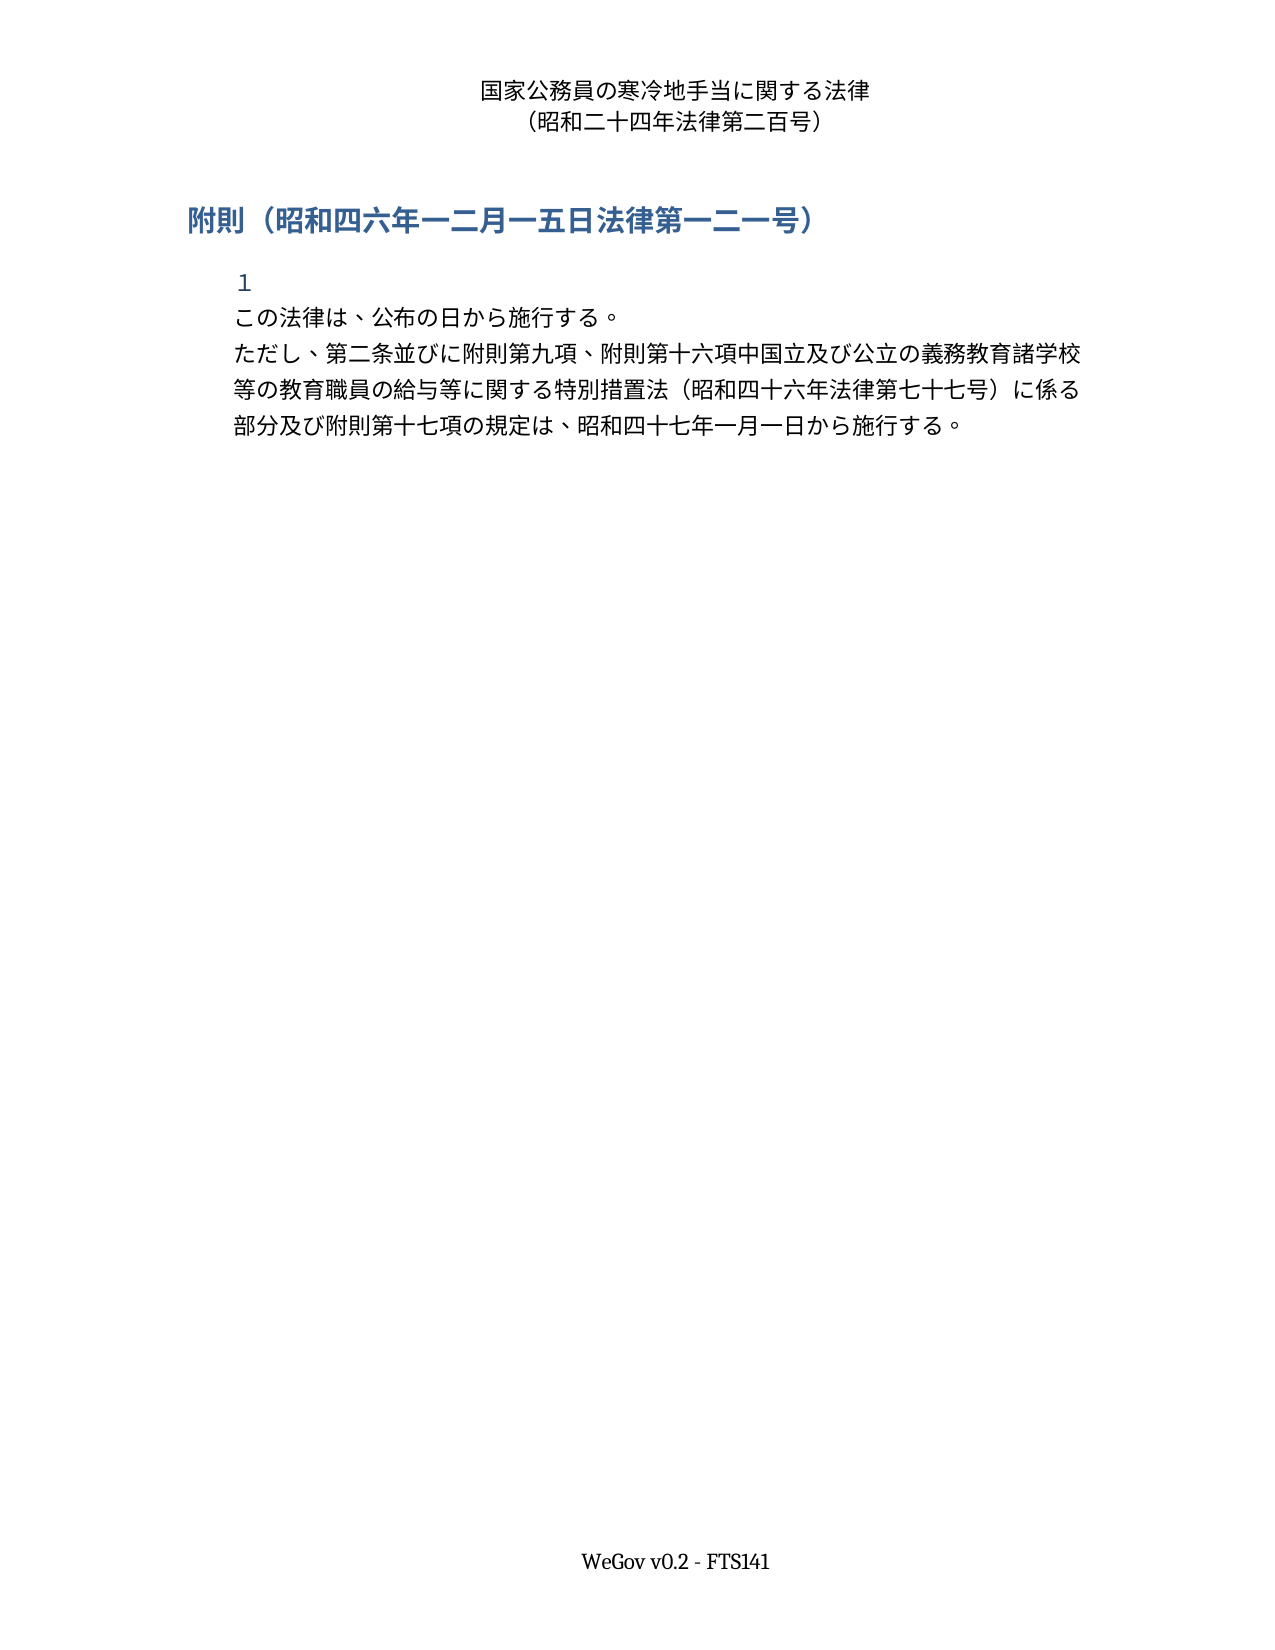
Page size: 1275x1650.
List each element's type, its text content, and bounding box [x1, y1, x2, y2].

text この法律は、公布の日から施行する。 ただし、第二条並びに附則第九項、附則第十六項中国立及び公立の義務教育諸学校等の教育職員の給与等に関する特別措置法（昭和四十六年法律第七十七号）に係る部分及び附則第十七項の規定は、昭和四十七年一月一日から施行する。 [233, 302, 1087, 441]
subtitle １ [233, 266, 1087, 298]
subtitle 附則（昭和四六年一二月一五日法律第一二一号） [187, 200, 1087, 240]
